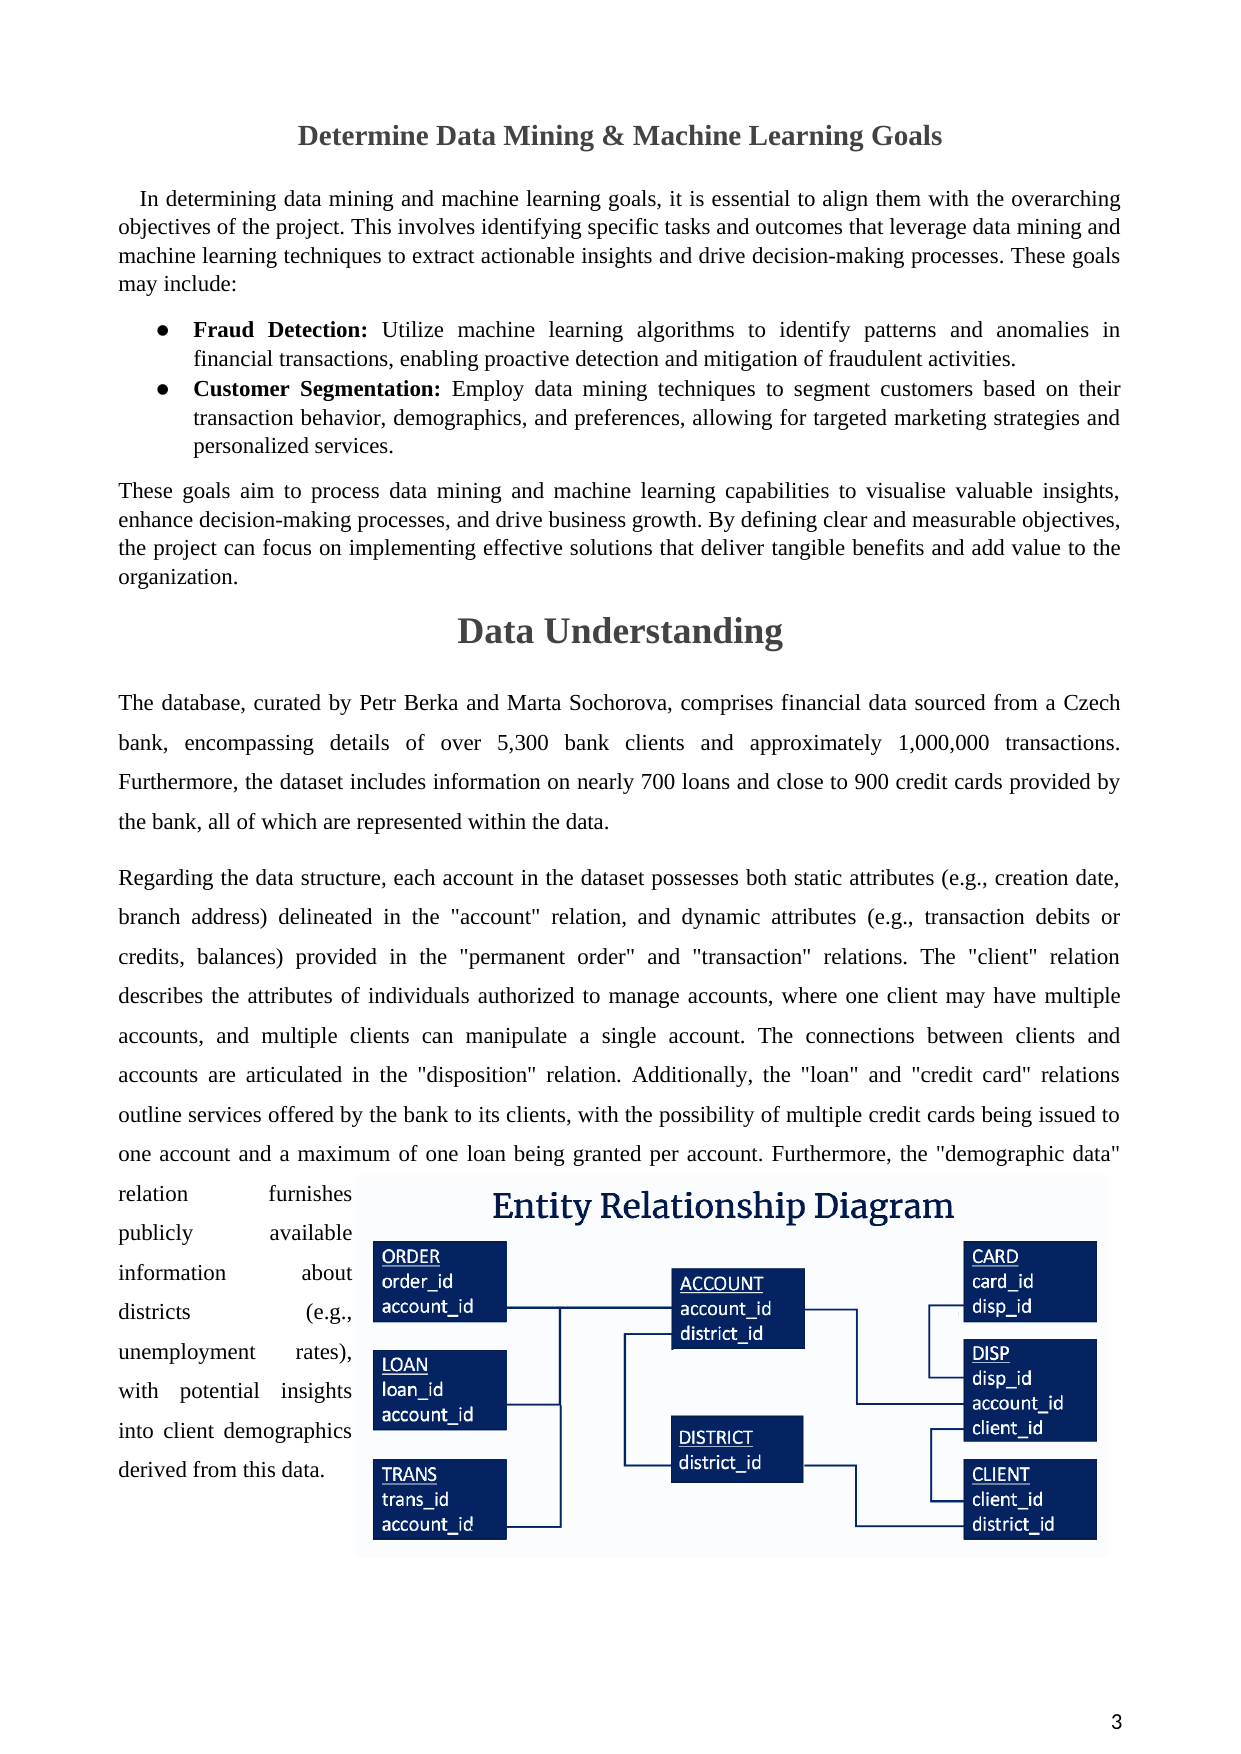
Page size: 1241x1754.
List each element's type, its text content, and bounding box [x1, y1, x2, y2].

subtitle Data Understanding [118, 608, 1122, 651]
text These goals aim to process data mining and machine learning capabilities to visualise valuable insights, enhance decision-making processes, and drive business growth. By defining clear and measurable objectives, the project can focus on implementing effective solutions that deliver tangible benefits and add value to the organization. [118, 478, 1122, 589]
text The database, curated by Petr Berka and Marta Sochorova, comprises financial data sourced from a Czech bank, encompassing details of over 5,300 bank clients and approximately 1,000,000 transactions. Furthermore, the dataset includes information on nearly 700 loans and close to 900 credit cards provided by the bank, all of which are represented within the data. [118, 689, 1122, 834]
list Fraud Detection: Utilize machine learning algorithms to identify patterns and anomalies in financial transactions, enabling proactive detection and mitigation of fraudulent activities. [156, 315, 1122, 372]
picture [355, 1175, 1109, 1558]
list Customer Segmentation: Employ data mining techniques to segment customers based on their transaction behavior, demographics, and preferences, allowing for targeted marketing strategies and personalized services. [156, 374, 1122, 459]
subtitle Determine Data Mining & Machine Learning Goals [118, 118, 1122, 152]
text In determining data mining and machine learning goals, it is essential to align them with the overarching objectives of the project. This involves identifying specific tasks and outcomes that leverage data mining and machine learning techniques to extract actionable insights and drive decision-making processes. These goals may include: [118, 185, 1122, 297]
